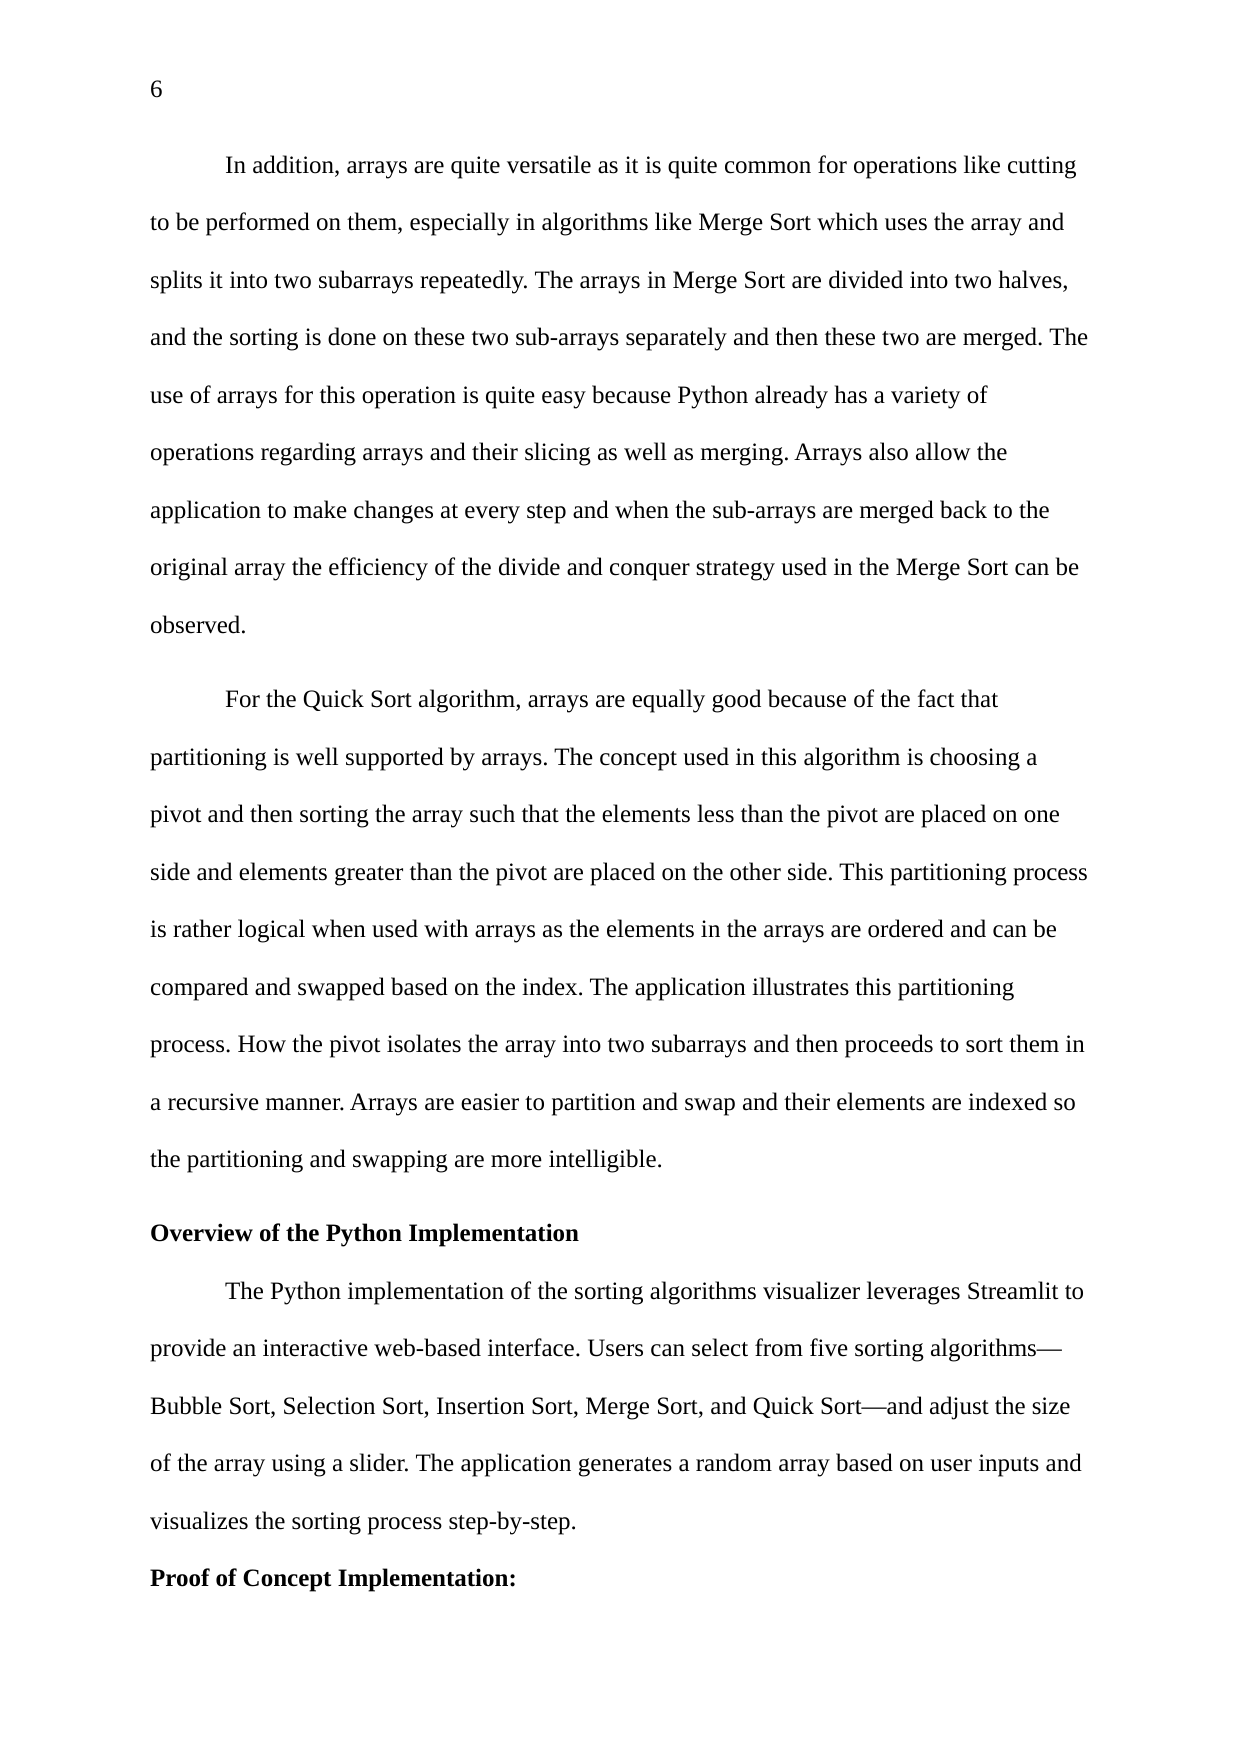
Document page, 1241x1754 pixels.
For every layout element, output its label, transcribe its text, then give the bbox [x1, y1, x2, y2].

text The Python implementation of the sorting algorithms visualizer leverages Streamlit to provide an interactive web-based interface. Users can select from five sorting algorithms—Bubble Sort, Selection Sort, Insertion Sort, Merge Sort, and Quick Sort—and adjust the size of the array using a slider. The application generates a random array based on user inputs and visualizes the sorting process step-by-step. [150, 1276, 1090, 1534]
text Overview of the Python Implementation [150, 1218, 1090, 1247]
text In addition, arrays are quite versatile as it is quite common for operations like cutting to be performed on them, especially in algorithms like Merge Sort which uses the array and splits it into two subarrays repeatedly. The arrays in Merge Sort are divided into two halves, and the sorting is done on these two sub-arrays separately and then these two are merged. The use of arrays for this operation is quite easy because Python already has a variety of operations regarding arrays and their slicing as well as merging. Arrays also allow the application to make changes at every step and when the sub-arrays are merged back to the original array the efficiency of the divide and conquer strategy used in the Merge Sort can be observed. [150, 150, 1090, 639]
text Proof of Concept Implementation: [150, 1563, 1090, 1592]
text For the Quick Sort algorithm, arrays are equally good because of the fact that partitioning is well supported by arrays. The concept used in this algorithm is choosing a pivot and then sorting the array such that the elements less than the pivot are placed on one side and elements greater than the pivot are placed on the other side. This partitioning process is rather logical when used with arrays as the elements in the arrays are ordered and can be compared and swapped based on the index. The application illustrates this partitioning process. How the pivot isolates the array into two subarrays and then proceeds to sort them in a recursive manner. Arrays are easier to partition and swap and their elements are indexed so the partitioning and swapping are more intelligible. [150, 684, 1090, 1173]
